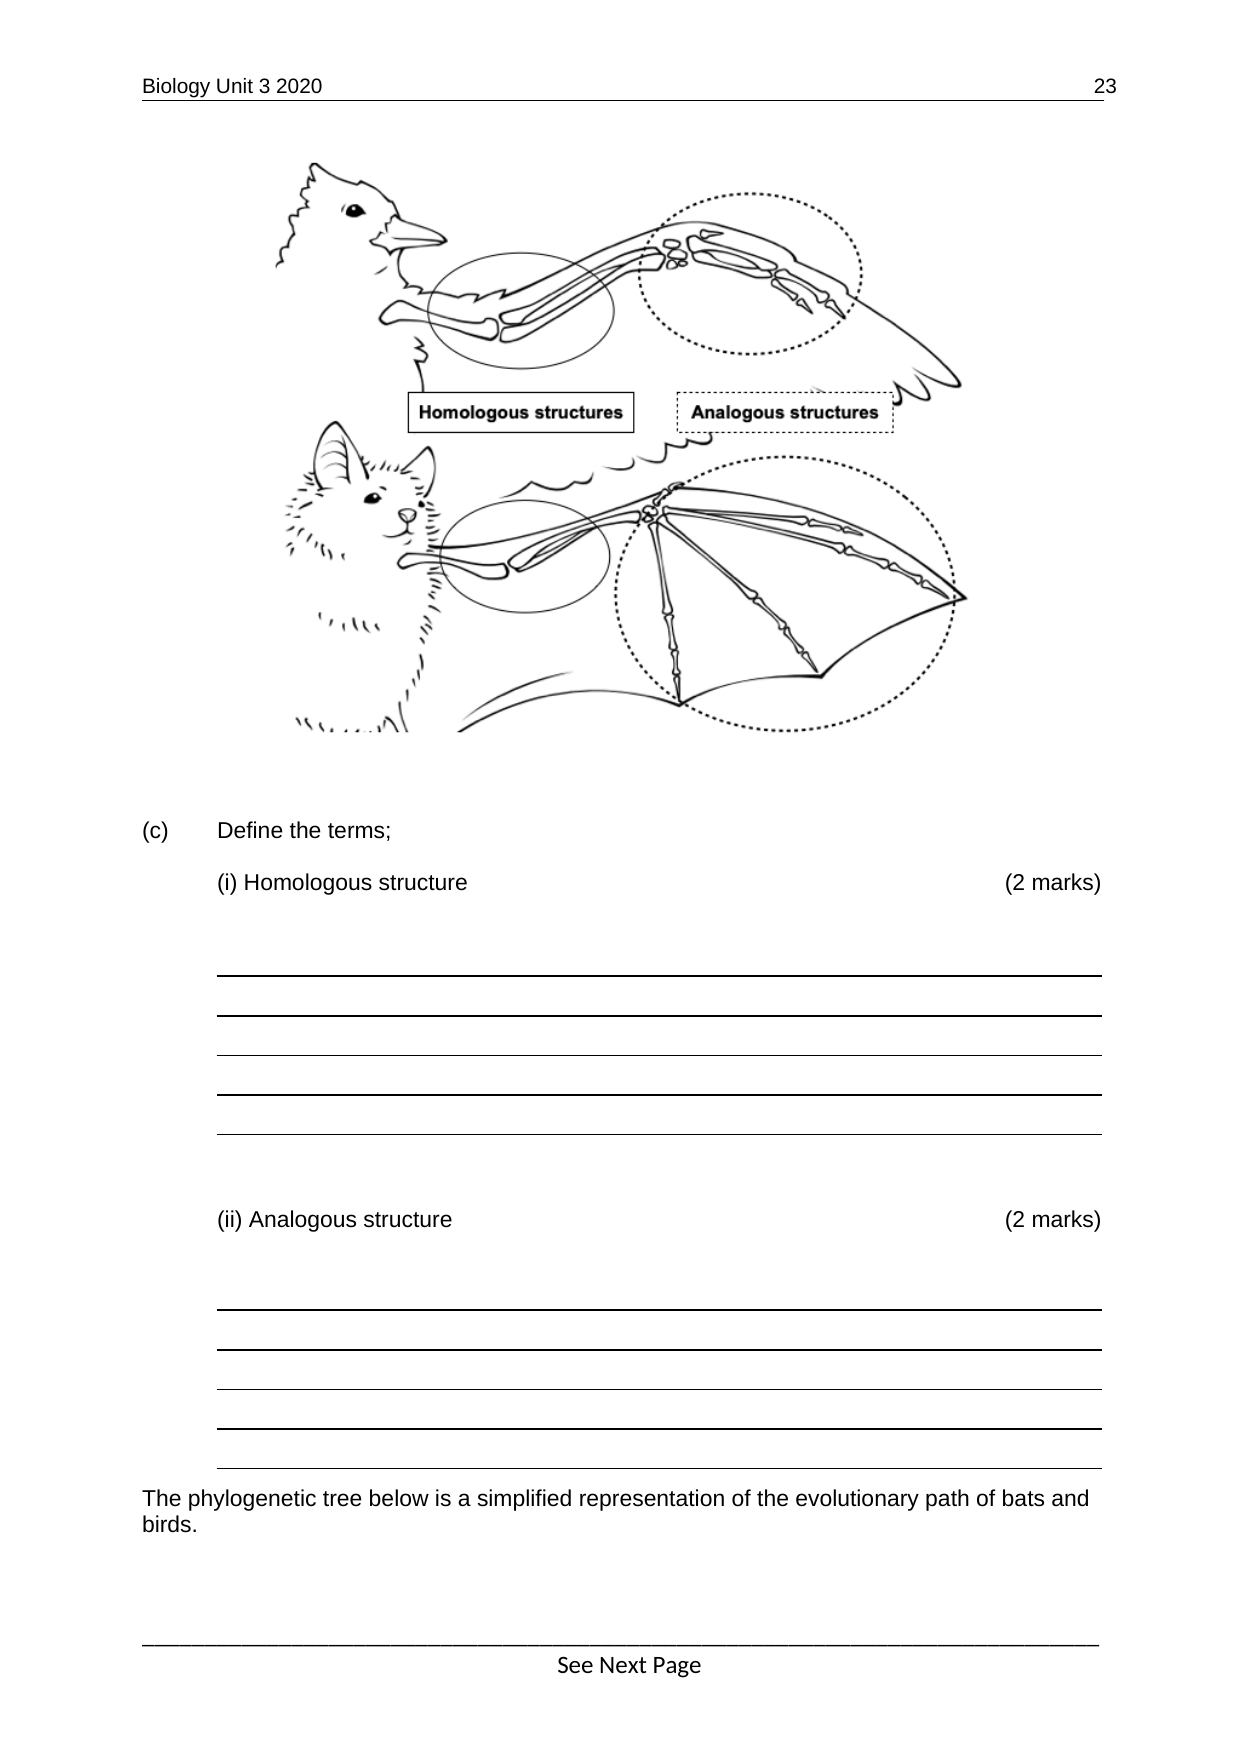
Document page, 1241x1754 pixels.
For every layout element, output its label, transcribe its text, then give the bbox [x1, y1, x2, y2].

text (ii) Analogous structure (2 marks) [142, 1206, 1105, 1232]
picture [254, 140, 977, 757]
text The phylogenetic tree below is a simplified representation of the evolutionary path of bats and birds. [142, 1484, 1105, 1537]
text (i) Homologous structure (2 marks) [142, 869, 1105, 896]
text (c) Define the terms; [142, 817, 1105, 843]
